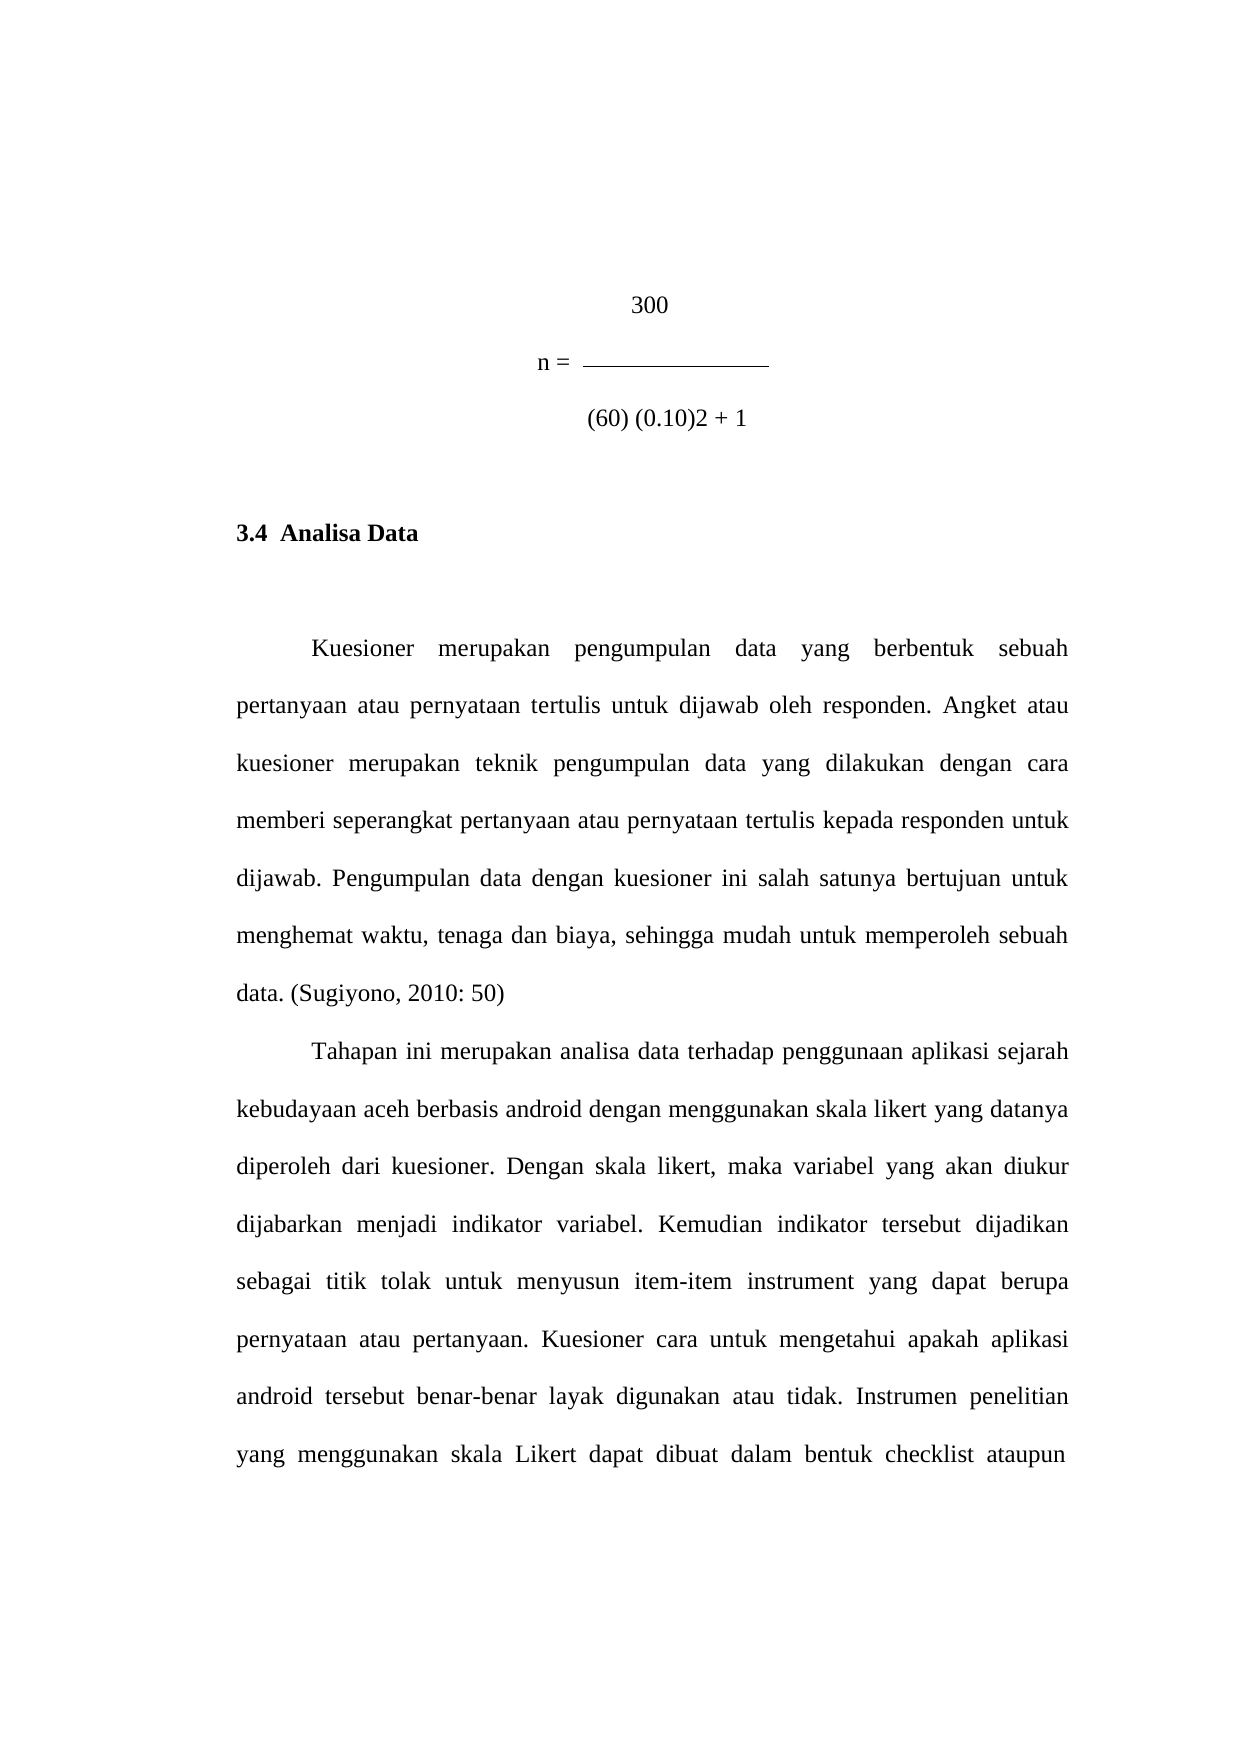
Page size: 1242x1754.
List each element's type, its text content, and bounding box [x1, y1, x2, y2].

text Tahapan ini merupakan analisa data terhadap penggunaan aplikasi sejarah kebudayaan aceh berbasis android dengan menggunakan skala likert yang datanya diperoleh dari kuesioner. Dengan skala likert, maka variabel yang akan diukur dijabarkan menjadi indikator variabel. Kemudian indikator tersebut dijadikan sebagai titik tolak untuk menyusun item-item instrument yang dapat berupa pernyataan atau pertanyaan. Kuesioner cara untuk mengetahui apakah aplikasi android tersebut benar-benar layak digunakan atau tidak. Instrumen penelitian yang menggunakan skala Likert dapat dibuat dalam bentuk checklist ataupun [236, 1036, 1069, 1467]
text (60) (0.10)2 + 1 [582, 404, 751, 431]
text n = [532, 347, 574, 374]
text Kuesioner merupakan pengumpulan data yang berbentuk sebuah pertanyaan atau pernyataan tertulis untuk dijawab oleh responden. Angket atau kuesioner merupakan teknik pengumpulan data yang dilakukan dengan cara memberi seperangkat pertanyaan atau pernyataan tertulis kepada responden untuk dijawab. Pengumpulan data dengan kuesioner ini salah satunya bertujuan untuk menghemat waktu, tenaga dan biaya, sehingga mudah untuk memperoleh sebuah data. (Sugiyono, 2010: 50) [236, 633, 1069, 1006]
text 300 [626, 291, 673, 318]
text 3.4 Analisa Data [236, 518, 1075, 547]
